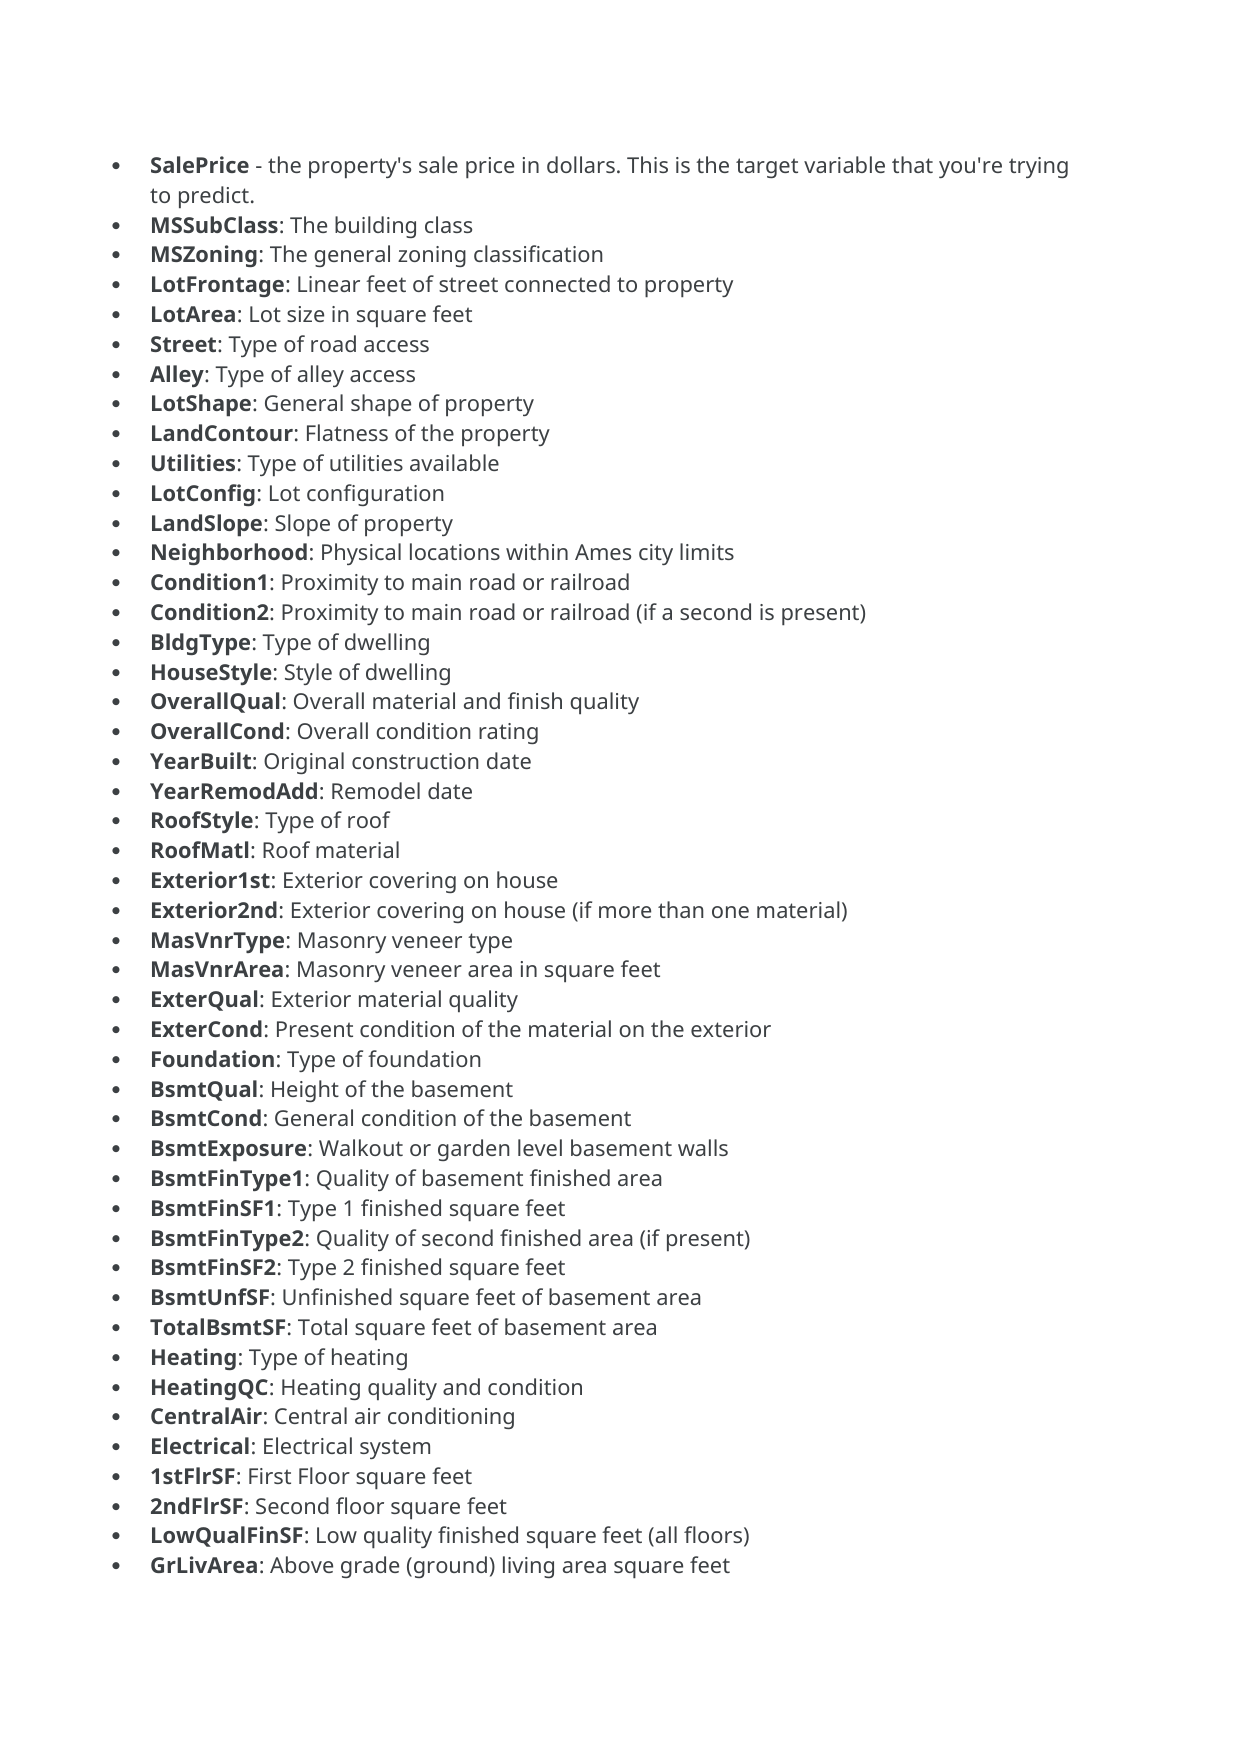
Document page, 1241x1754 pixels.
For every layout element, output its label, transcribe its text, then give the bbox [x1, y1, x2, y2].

list Alley: Type of alley access [112, 358, 1090, 388]
list MSZoning: The general zoning classification [112, 239, 1090, 269]
list Condition1: Proximity to main road or railroad [112, 567, 1090, 597]
list Neighborhood: Physical locations within Ames city limits [112, 537, 1090, 567]
list BsmtQual: Height of the basement [112, 1073, 1090, 1103]
list Utilities: Type of utilities available [112, 448, 1090, 478]
list BsmtFinSF1: Type 1 finished square feet [112, 1193, 1090, 1222]
list BsmtFinSF2: Type 2 finished square feet [112, 1252, 1090, 1282]
list 1stFlrSF: First Floor square feet [112, 1461, 1090, 1491]
list OverallQual: Overall material and finish quality [112, 686, 1090, 716]
list Exterior2nd: Exterior covering on house (if more than one material) [112, 895, 1090, 924]
list Electrical: Electrical system [112, 1431, 1090, 1461]
list Street: Type of road access [112, 329, 1090, 358]
list LandContour: Flatness of the property [112, 418, 1090, 448]
list LotArea: Lot size in square feet [112, 299, 1090, 329]
list Condition2: Proximity to main road or railroad (if a second is present) [112, 597, 1090, 627]
list YearBuilt: Original construction date [112, 746, 1090, 776]
list GrLivArea: Above grade (ground) living area square feet [112, 1550, 1090, 1580]
list RoofStyle: Type of roof [112, 805, 1090, 835]
list RoofMatl: Roof material [112, 835, 1090, 865]
list BldgType: Type of dwelling [112, 627, 1090, 656]
list 2ndFlrSF: Second floor square feet [112, 1491, 1090, 1520]
list ExterQual: Exterior material quality [112, 984, 1090, 1014]
list OverallCond: Overall condition rating [112, 716, 1090, 746]
list Exterior1st: Exterior covering on house [112, 865, 1090, 895]
list BsmtCond: General condition of the basement [112, 1103, 1090, 1133]
list HouseStyle: Style of dwelling [112, 656, 1090, 686]
list Foundation: Type of foundation [112, 1044, 1090, 1073]
list BsmtExposure: Walkout or garden level basement walls [112, 1133, 1090, 1163]
list BsmtFinType2: Quality of second finished area (if present) [112, 1222, 1090, 1252]
list BsmtUnfSF: Unfinished square feet of basement area [112, 1282, 1090, 1312]
list SalePrice - the property's sale price in dollars. This is the target variable that you're trying to predict. [112, 150, 1090, 209]
list CentralAir: Central air conditioning [112, 1401, 1090, 1431]
list HeatingQC: Heating quality and condition [112, 1371, 1090, 1401]
list YearRemodAdd: Remodel date [112, 776, 1090, 805]
list LotShape: General shape of property [112, 388, 1090, 418]
list MSSubClass: The building class [112, 209, 1090, 239]
list LotFrontage: Linear feet of street connected to property [112, 269, 1090, 299]
list ExterCond: Present condition of the material on the exterior [112, 1014, 1090, 1044]
list LandSlope: Slope of property [112, 507, 1090, 537]
list LotConfig: Lot configuration [112, 478, 1090, 507]
list MasVnrType: Masonry veneer type [112, 924, 1090, 954]
list TotalBsmtSF: Total square feet of basement area [112, 1312, 1090, 1342]
list Heating: Type of heating [112, 1342, 1090, 1371]
list BsmtFinType1: Quality of basement finished area [112, 1163, 1090, 1193]
list LowQualFinSF: Low quality finished square feet (all floors) [112, 1520, 1090, 1550]
list MasVnrArea: Masonry veneer area in square feet [112, 954, 1090, 984]
